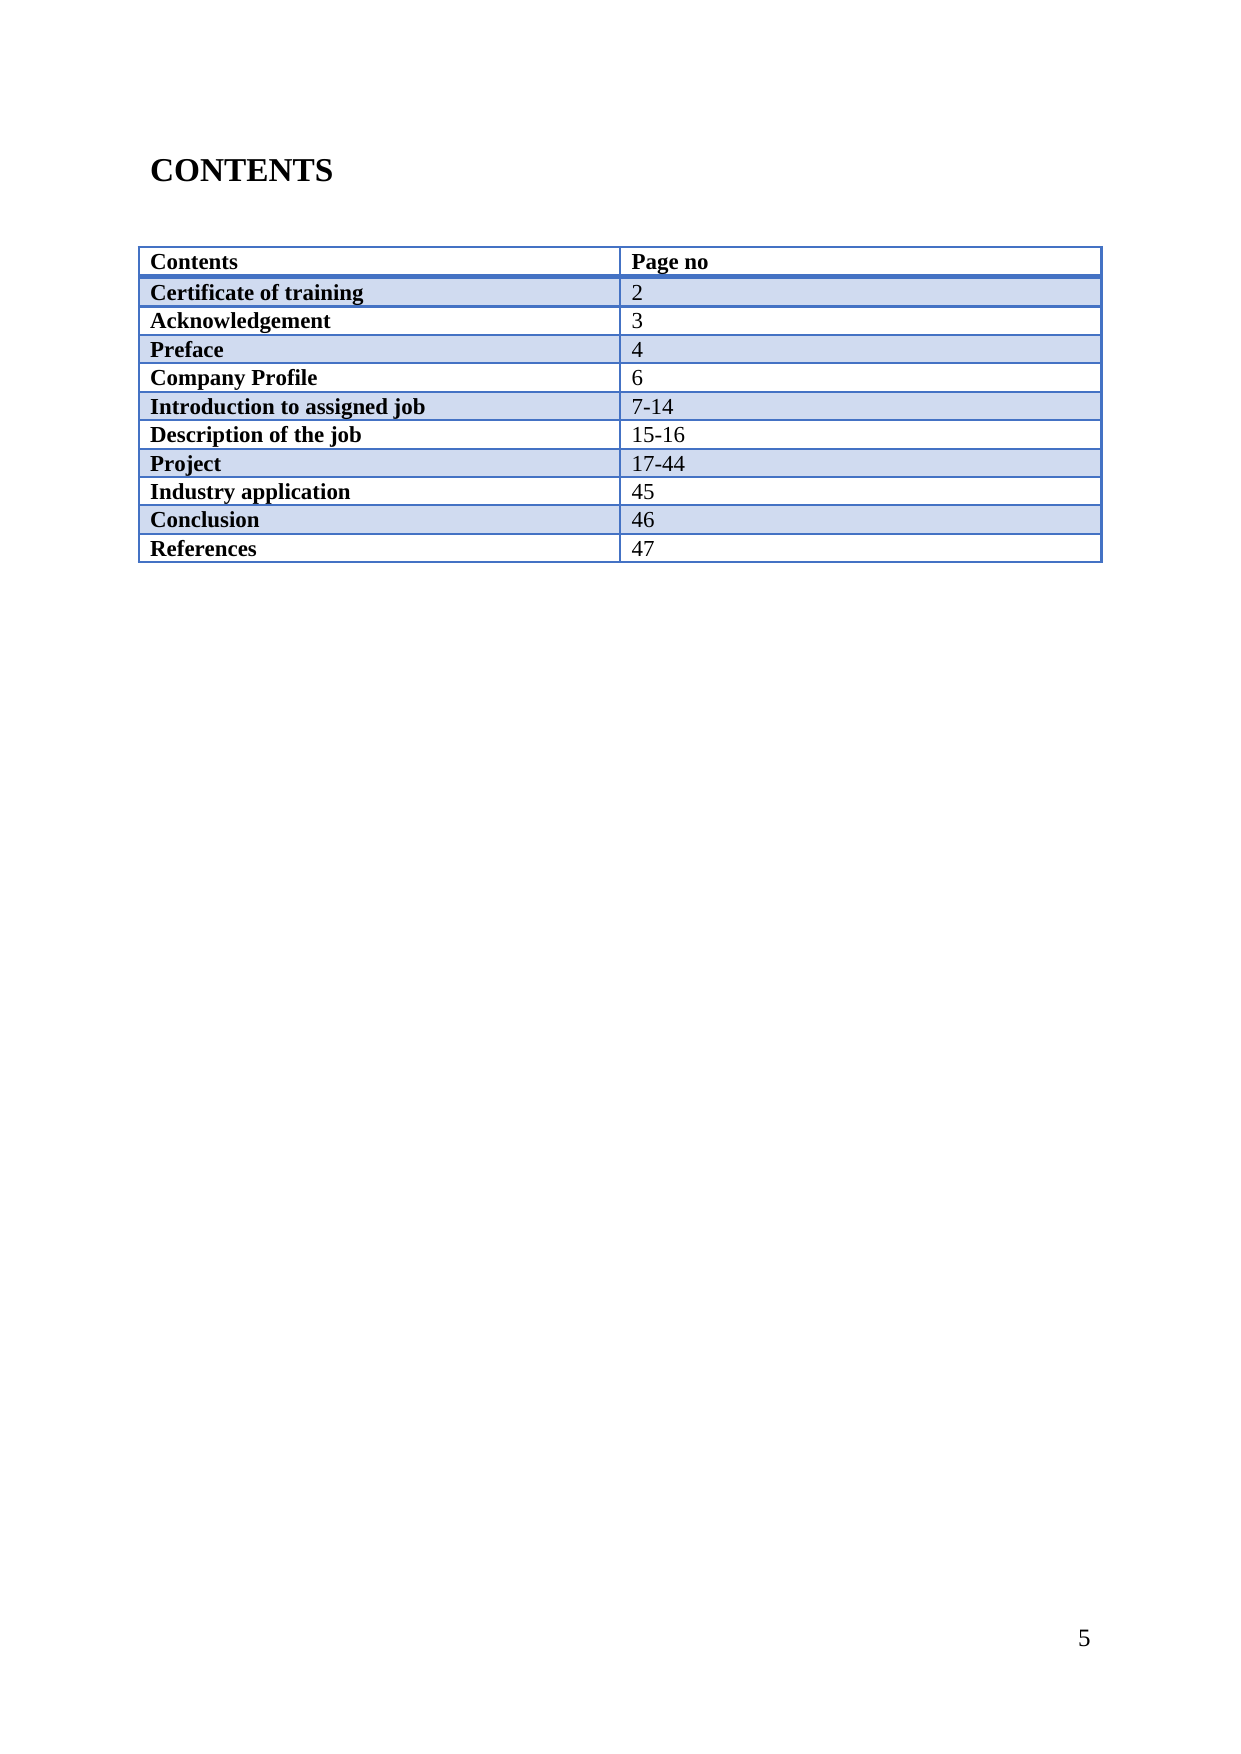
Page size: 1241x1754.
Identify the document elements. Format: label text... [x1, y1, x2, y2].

table_cell References [140, 535, 619, 561]
table_cell Industry application [140, 478, 619, 504]
table_cell 46 [621, 506, 1100, 533]
table_cell 17-44 [621, 450, 1100, 476]
table_cell 45 [621, 478, 1100, 504]
table_cell Certificate of training [140, 279, 619, 305]
table_cell 15-16 [621, 421, 1100, 447]
table_cell 6 [621, 364, 1100, 391]
table_cell Introduction to assigned job [140, 393, 619, 419]
table_cell Company Profile [140, 364, 619, 391]
table_cell Preface [140, 336, 619, 362]
text CONTENTS [150, 150, 1090, 188]
table_cell 3 [621, 308, 1100, 334]
table_cell 4 [621, 336, 1100, 362]
table_cell Description of the job [140, 421, 619, 447]
table_cell 47 [621, 535, 1100, 561]
table_cell Conclusion [140, 506, 619, 533]
table_header Page no [621, 248, 1100, 274]
table_cell 7-14 [621, 393, 1100, 419]
table_cell Acknowledgement [140, 308, 619, 334]
table_cell 2 [621, 279, 1100, 305]
table_cell Project [140, 450, 619, 476]
table_header Contents [140, 248, 619, 274]
